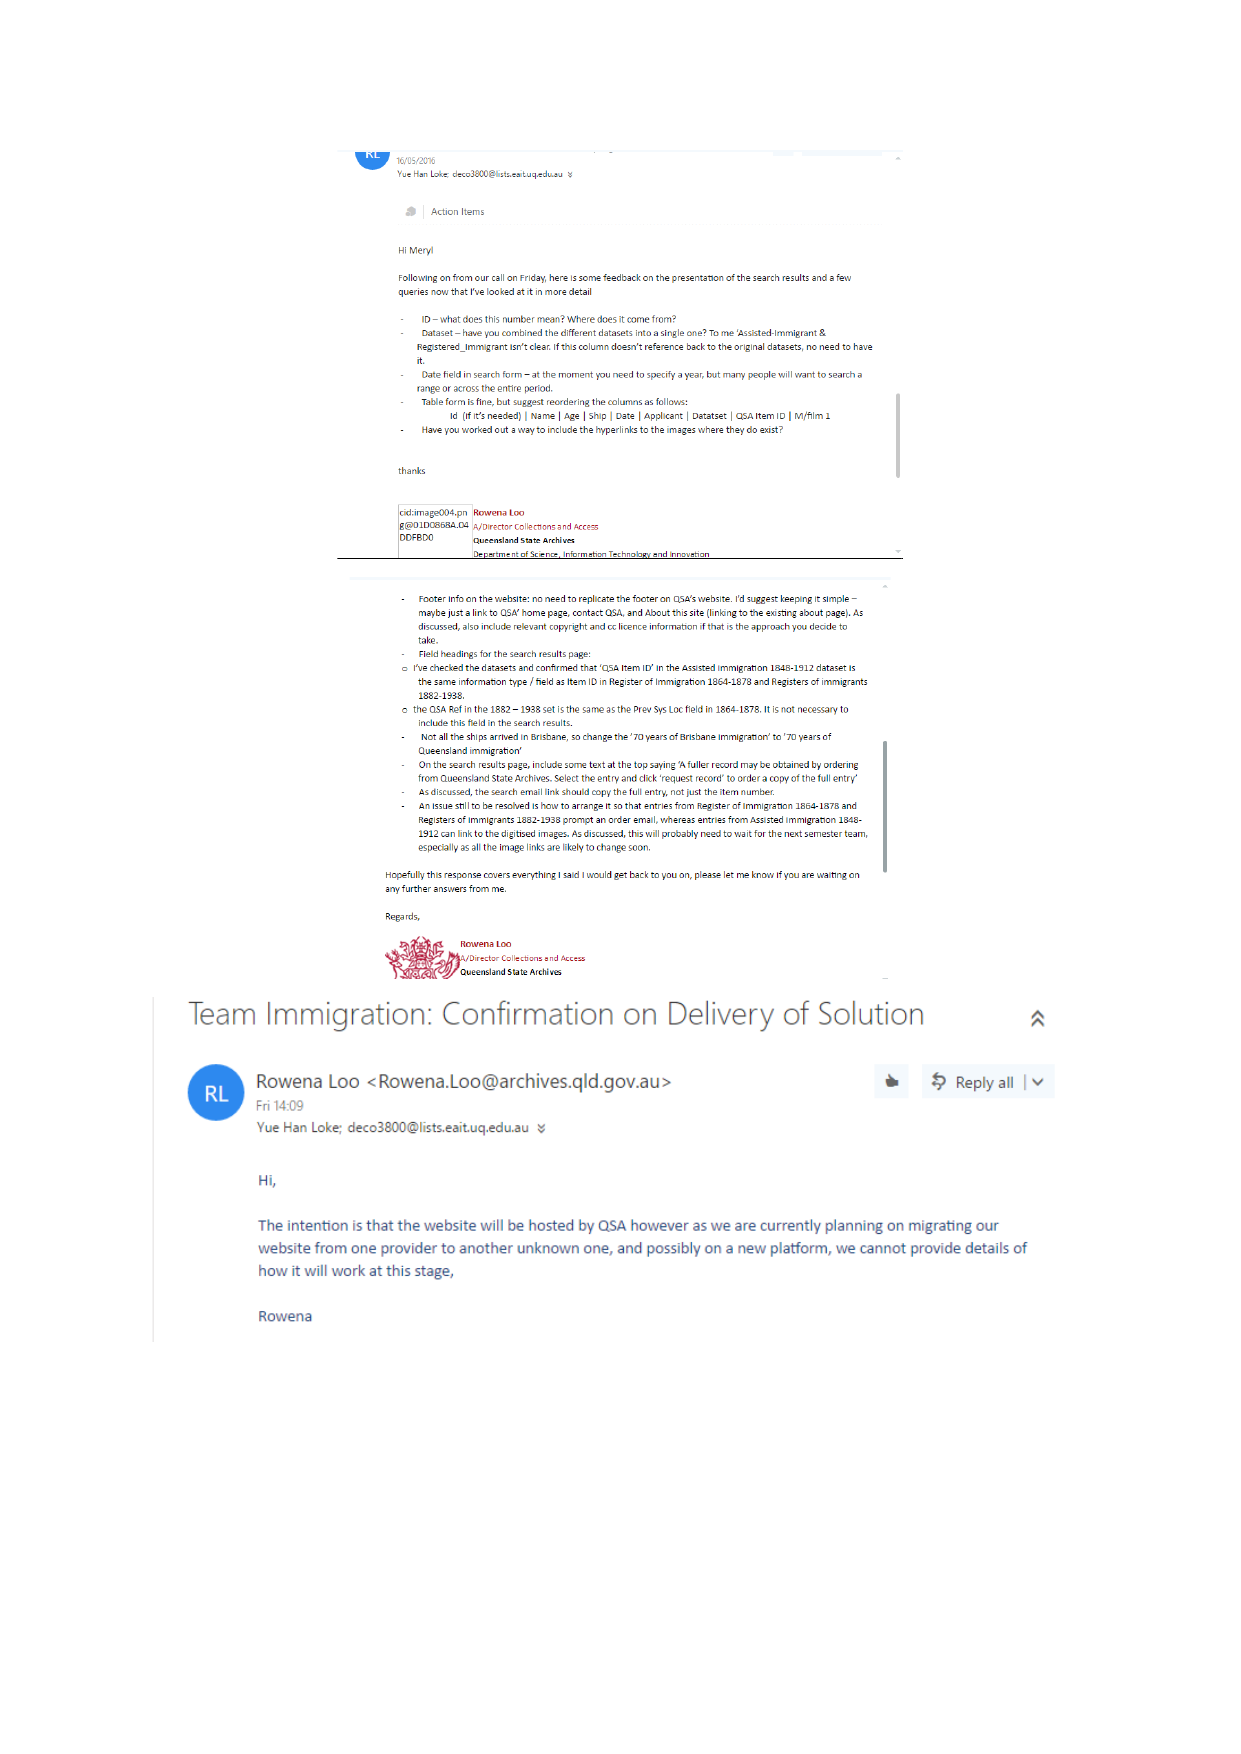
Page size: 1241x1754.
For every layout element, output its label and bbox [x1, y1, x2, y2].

picture [150, 997, 1091, 1342]
picture [337, 150, 903, 559]
picture [349, 577, 891, 979]
